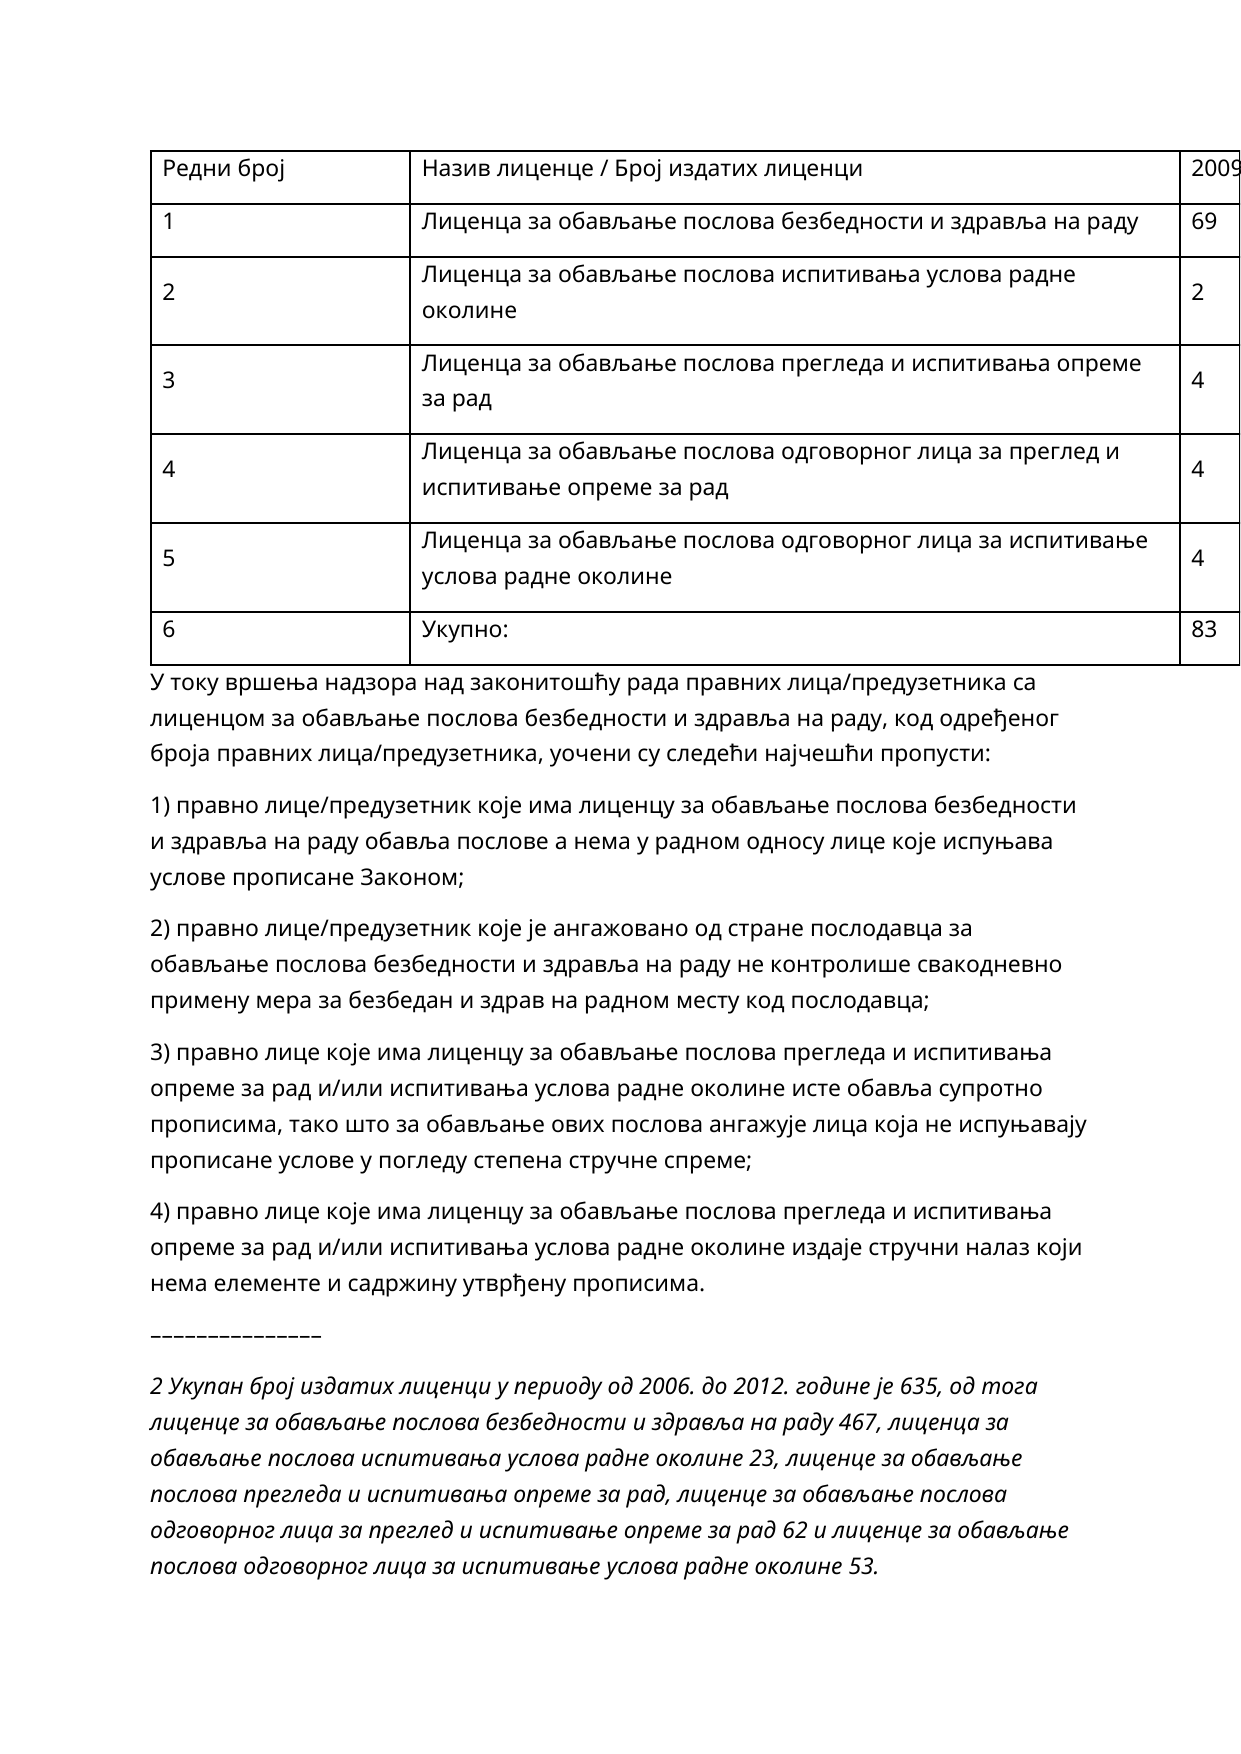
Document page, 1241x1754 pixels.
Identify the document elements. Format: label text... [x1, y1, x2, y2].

text 1) правно лице/предузетник које има лиценцу за обављање послова безбедности и здравља на раду обавља послове а нема у радном односу лице које испуњава услове прописане Законом; [150, 789, 1090, 892]
table_cell 3 [152, 346, 409, 433]
text 4) правно лице које има лиценцу за обављање послова прегледа и испитивања опреме за рад и/или испитивања услова радне околине издаје стручни налаз који нема елементе и садржину утврђену прописима. [150, 1195, 1090, 1298]
table_cell 4 [1181, 346, 1239, 433]
text 2 Укупан број издатих лиценци у периоду од 2006. до 2012. године је 635, од тога лиценце за обављање послова безбедности и здравља на раду 467, лиценца за обављање послова испитивања услова радне околине 23, лиценце за обављање послова прегледа и испитивања опреме за рад, лиценце за обављање послова одговорног лица за преглед и испитивање опреме за рад 62 и лиценце за обављање послова одговорног лица за испитивање услова радне околине 53. [150, 1370, 1090, 1581]
table_cell 83 [1181, 613, 1239, 663]
table_cell Лиценца за обављање послова прегледа и испитивања опреме за рад [411, 346, 1179, 433]
table_cell 1 [152, 205, 409, 256]
text 3) правно лице које има лиценцу за обављање послова прегледа и испитивања опреме за рад и/или испитивања услова радне околине исте обавља супротно прописима, тако што за обављање ових послова ангажује лица која не испуњавају прописане услове у погледу степена стручне спреме; [150, 1036, 1090, 1175]
table_cell Лиценца за обављање послова одговорног лица за испитивање услова радне околине [411, 524, 1179, 611]
text ––––––––––––––– [150, 1319, 1090, 1350]
table_cell Лиценца за обављање послова одговорног лица за преглед и испитивање опреме за рад [411, 435, 1179, 522]
text У току вршења надзора над законитошћу рада правних лица/предузетника са лиценцом за обављање послова безбедности и здравља на раду, код одређеног броја правних лица/предузетника, уочени су следећи најчешћи пропусти: [150, 666, 1090, 769]
table_cell 6 [152, 613, 409, 663]
table_cell 69 [1181, 205, 1239, 256]
table_cell Лиценца за обављање послова испитивања услова радне околине [411, 258, 1179, 344]
table_cell 4 [1181, 435, 1239, 522]
table_cell 2 [152, 258, 409, 344]
table_cell 4 [1181, 524, 1239, 611]
table_cell 2 [1181, 258, 1239, 344]
table_cell Лиценца за обављање послова безбедности и здравља на раду [411, 205, 1179, 256]
text 2) правно лице/предузетник које је ангажовано од стране послодавца за обављање послова безбедности и здравља на раду не контролише свакодневно примену мера за безбедан и здрав на радном месту код послодавца; [150, 912, 1090, 1016]
table_header Редни број [152, 152, 409, 203]
table_header Назив лиценце / Број издатих лиценци [411, 152, 1179, 203]
table_cell 4 [152, 435, 409, 522]
table_cell 5 [152, 524, 409, 611]
table_cell Укупно: [411, 613, 1179, 663]
table_header 2009. [1181, 152, 1239, 203]
